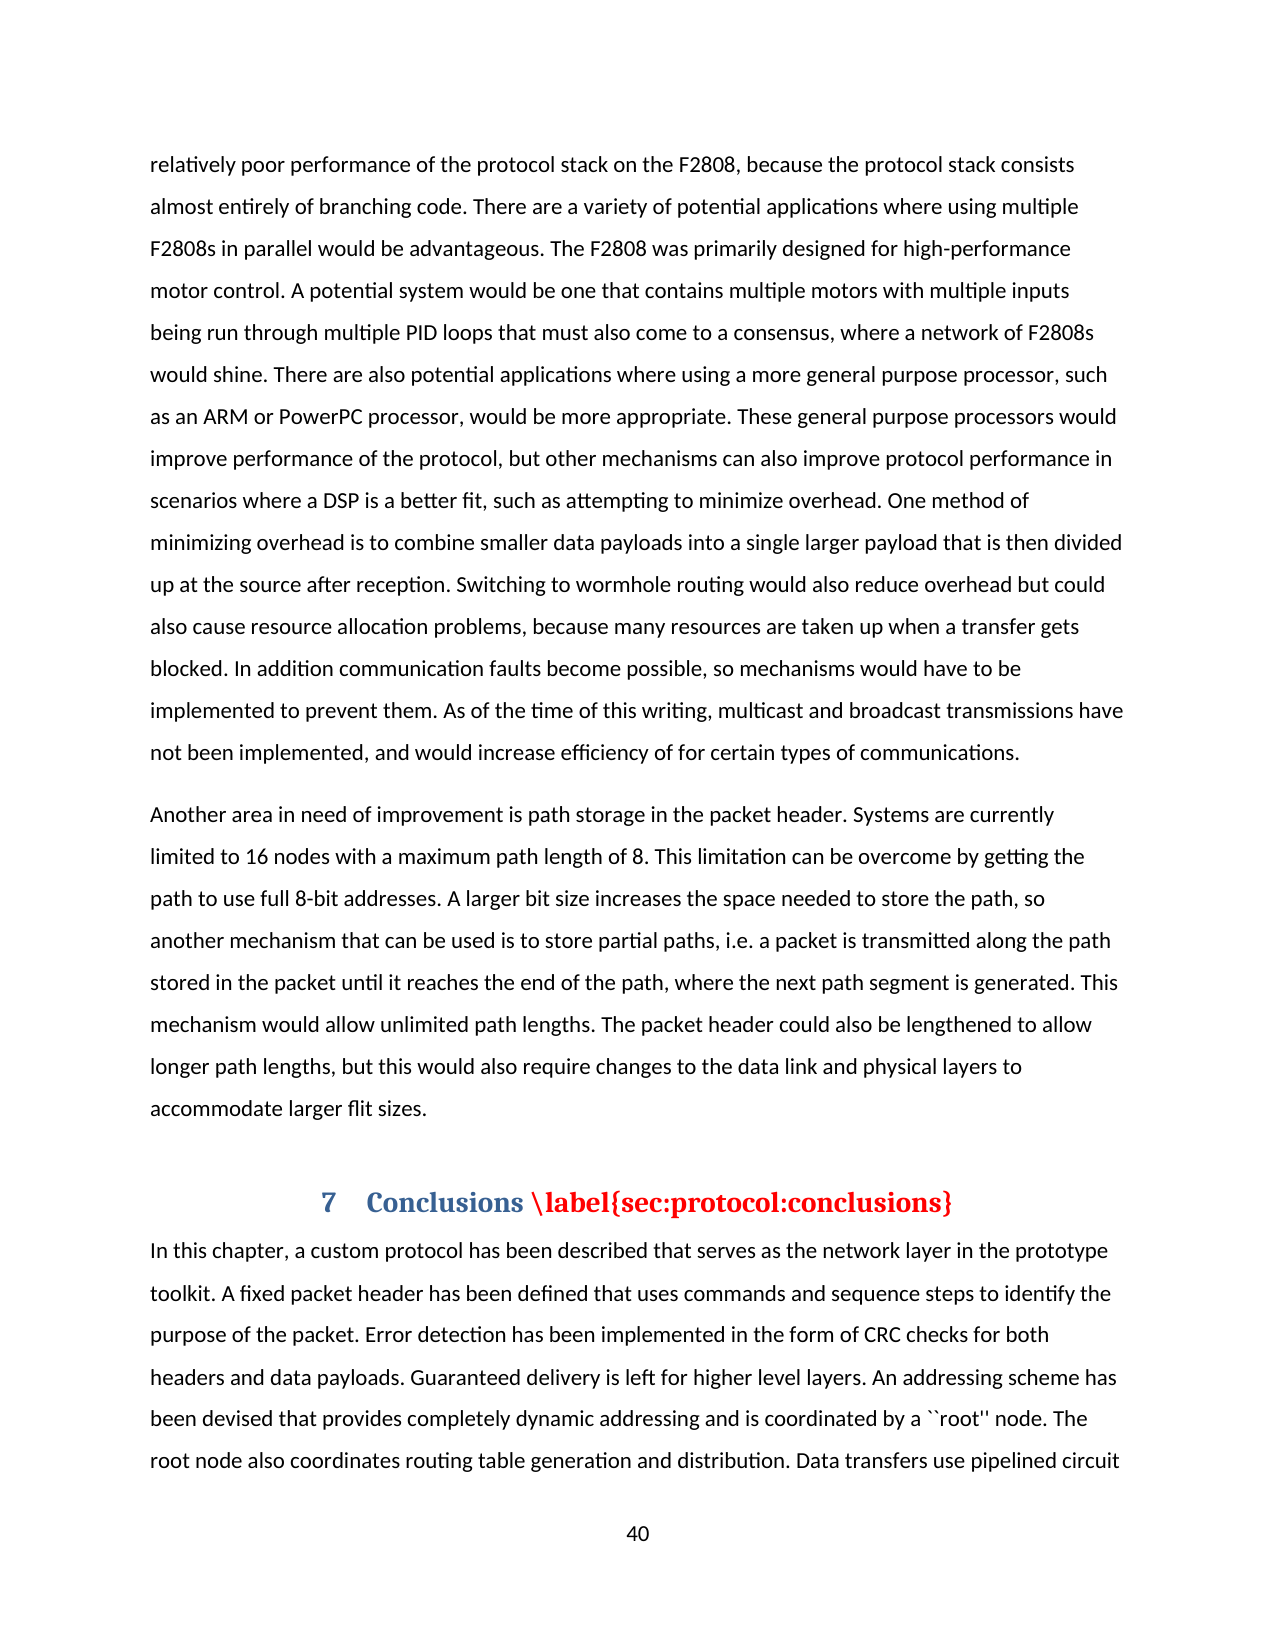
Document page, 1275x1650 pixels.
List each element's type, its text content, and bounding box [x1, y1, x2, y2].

text Another area in need of improvement is path storage in the packet header. Systems are currently limited to 16 nodes with a maximum path length of 8. This limitation can be overcome by getting the path to use full 8-bit addresses. A larger bit size increases the space needed to store the path, so another mechanism that can be used is to store partial paths, i.e. a packet is transmitted along the path stored in the packet until it reaches the end of the path, where the next path segment is generated. This mechanism would allow unlimited path lengths. The packet header could also be lengthened to allow longer path lengths, but this would also require changes to the data link and physical layers to accommodate larger flit sizes. [150, 801, 1125, 1122]
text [150, 150, 1125, 766]
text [150, 1237, 1125, 1474]
subtitle Conclusions \label{sec:protocol:conclusions} [150, 1186, 1125, 1220]
